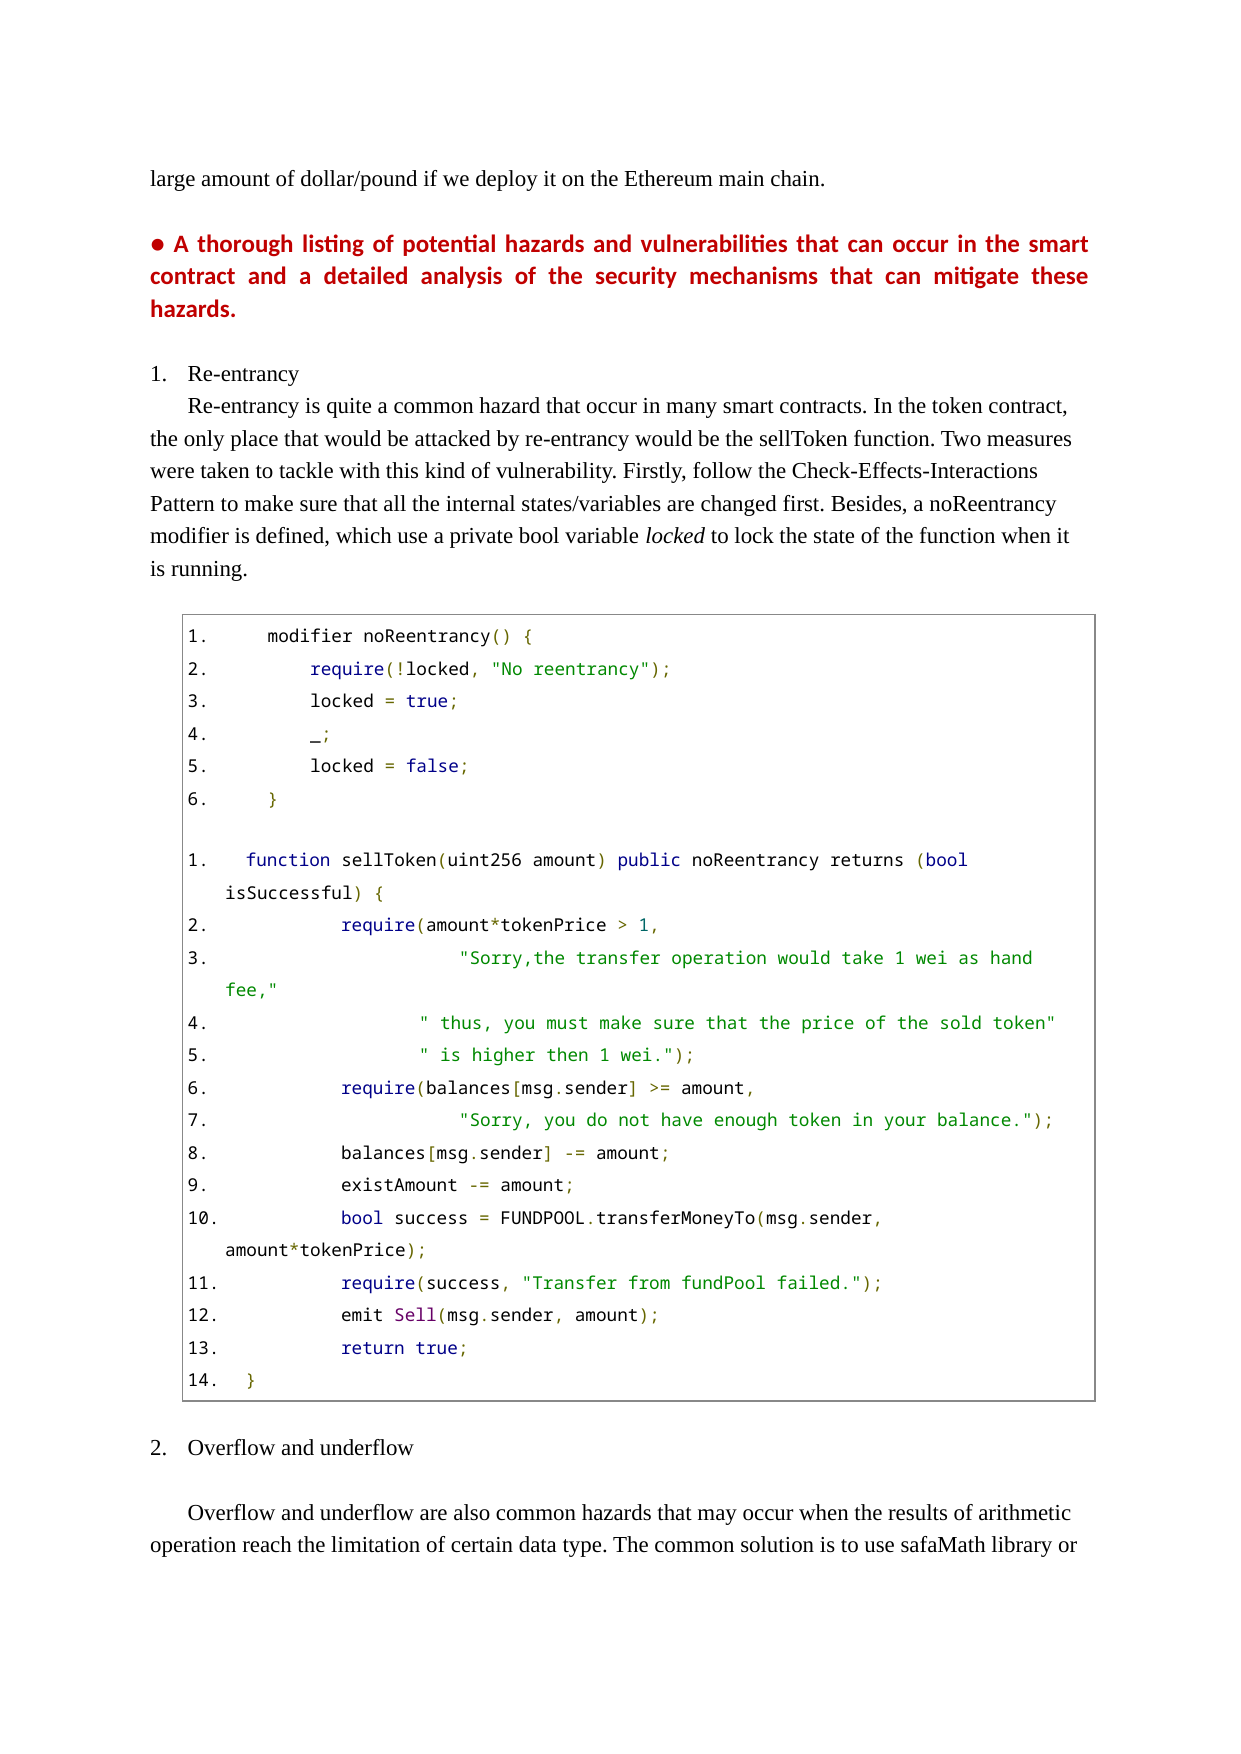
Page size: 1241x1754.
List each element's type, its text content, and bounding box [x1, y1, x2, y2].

text Re-entrancy is quite a common hazard that occur in many smart contracts. In the token contract, the only place that would be attacked by re-entrancy would be the sellToken function. Two measures were taken to tackle with this kind of vulnerability. Firstly, follow the Check-Effects-Interactions Pattern to make sure that all the internal states/variables are changed first. Besides, a noReentrancy modifier is defined, which use a private bool variable locked to lock the state of the function when it is running. [150, 389, 1090, 584]
list Re-entrancy [150, 357, 1090, 389]
list return true; [183, 1325, 1094, 1358]
list require(balances[msg.sender] >= amount, [183, 1065, 1094, 1098]
list "Sorry, you do not have enough token in your balance."); [183, 1098, 1094, 1130]
text ● A thorough listing of potential hazards and vulnerabilities that can occur in the smart contract and a detailed analysis of the security mechanisms that can mitigate these hazards. [150, 227, 1090, 324]
list existAmount -= amount; [183, 1163, 1094, 1195]
list " is higher then 1 wei."); [183, 1033, 1094, 1065]
list locked = true; [183, 679, 1094, 711]
list Overflow and underflow [150, 1431, 1090, 1463]
list modifier noReentrancy() { [183, 615, 1094, 646]
list require(amount*tokenPrice > 1, [183, 903, 1094, 935]
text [150, 1496, 1090, 1561]
list require(!locked, "No reentrancy"); [183, 646, 1094, 679]
list _; [183, 711, 1094, 744]
list require(success, "Transfer from fundPool failed."); [183, 1260, 1094, 1293]
list " thus, you must make sure that the price of the sold token" [183, 1000, 1094, 1033]
list } [183, 1358, 1094, 1400]
list } [183, 776, 1094, 814]
list balances[msg.sender] -= amount; [183, 1130, 1094, 1163]
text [150, 162, 1090, 194]
list locked = false; [183, 744, 1094, 776]
list "Sorry,the transfer operation would take 1 wei as hand fee," [183, 935, 1094, 1000]
list emit Sell(msg.sender, amount); [183, 1293, 1094, 1325]
list function sellToken(uint256 amount) public noReentrancy returns (bool isSuccessful) { [183, 838, 1094, 903]
list bool success = FUNDPOOL.transferMoneyTo(msg.sender, amount*tokenPrice); [183, 1195, 1094, 1260]
